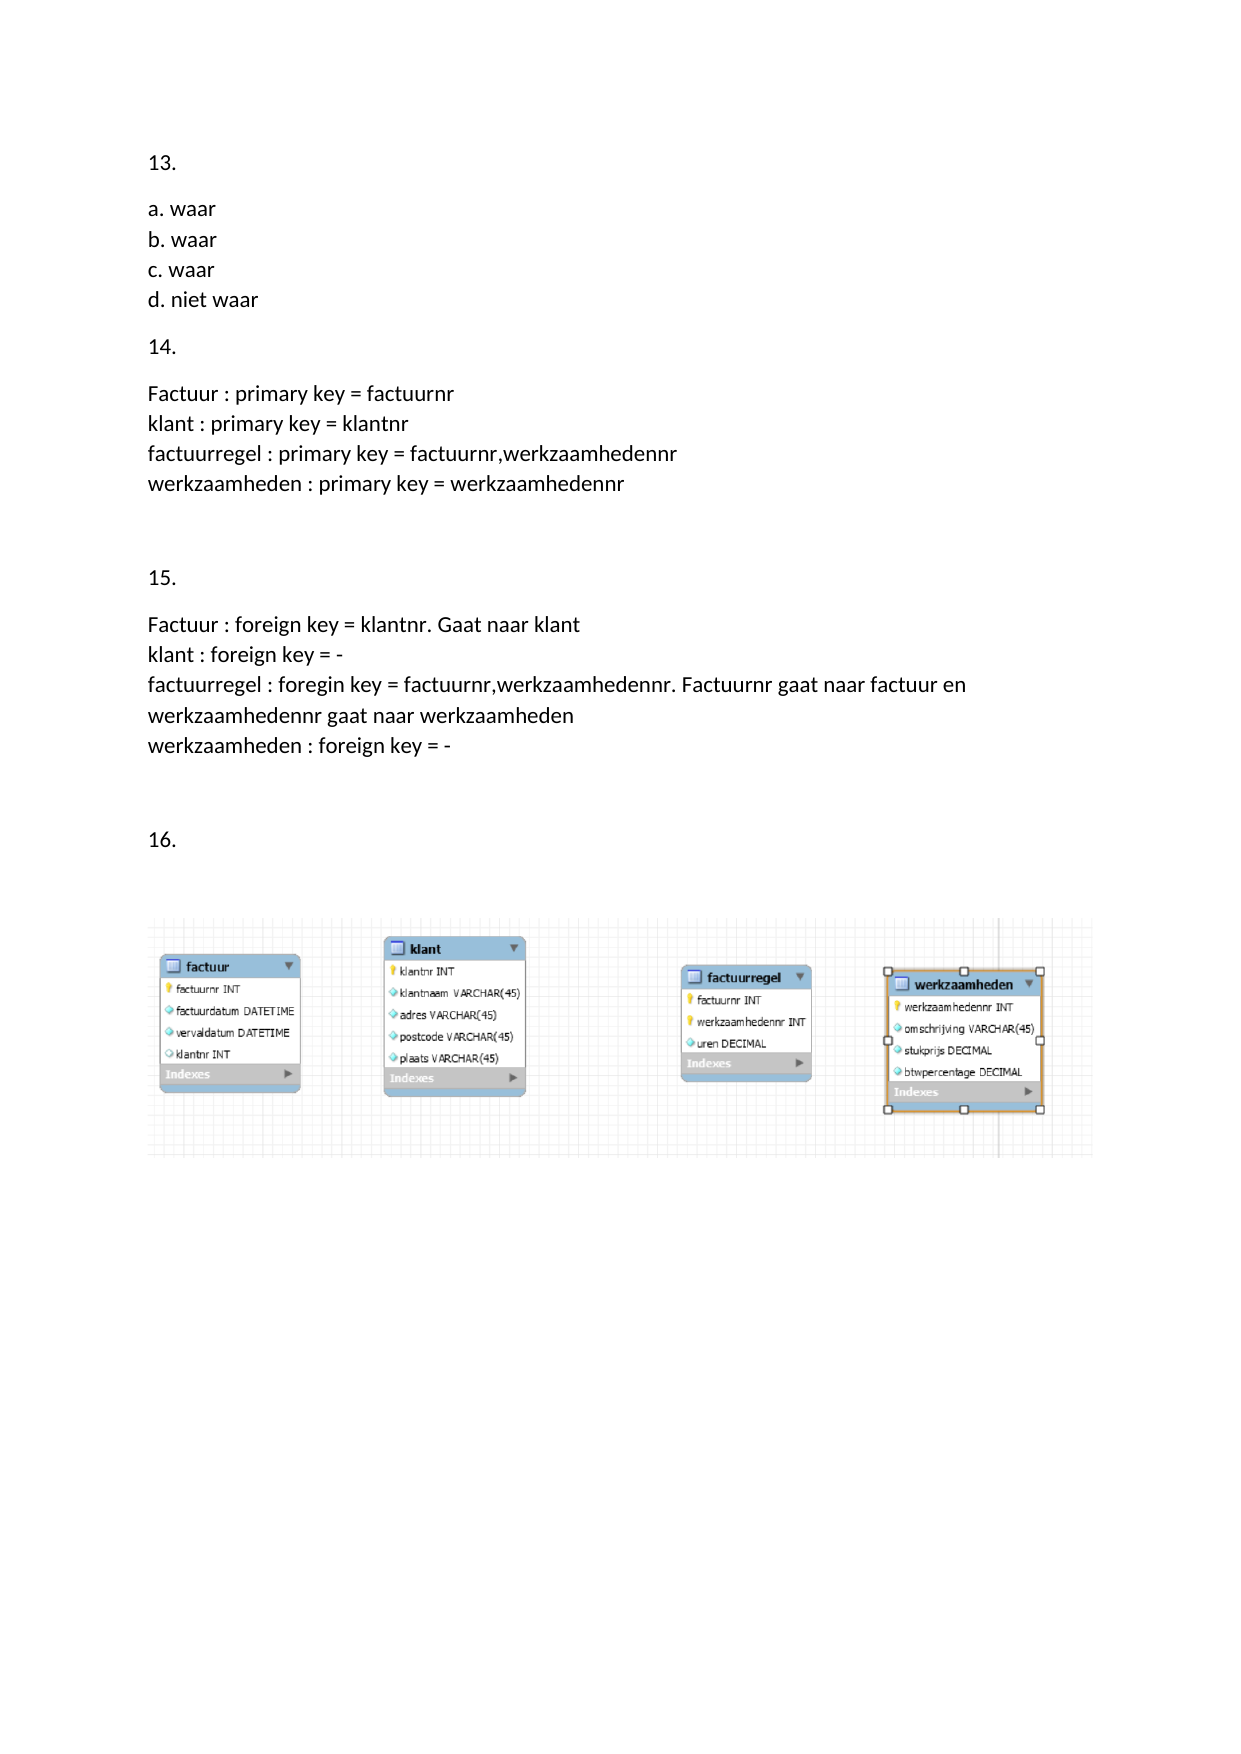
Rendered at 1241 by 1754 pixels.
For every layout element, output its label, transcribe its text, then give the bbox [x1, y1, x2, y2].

text Factuur : primary key = factuurnr klant : primary key = klantnr factuurregel : primary key = factuurnr,werkzaamhedennr werkzaamheden : primary key = werkzaamhedennr [148, 379, 1093, 497]
picture [147, 918, 1093, 1158]
text a. waar b. waar c. waar d. niet waar [148, 194, 1093, 313]
text 14. [148, 332, 1093, 360]
text 16. [148, 825, 1093, 853]
text 13. [148, 148, 1093, 176]
text Factuur : foreign key = klantnr. Gaat naar klant klant : foreign key = - factuurregel : foregin key = factuurnr,werkzaamhedennr. Factuurnr gaat naar factuur en werkzaamhedennr gaat naar werkzaamheden werkzaamheden : foreign key = - [148, 610, 1093, 759]
text 15. [148, 563, 1093, 591]
